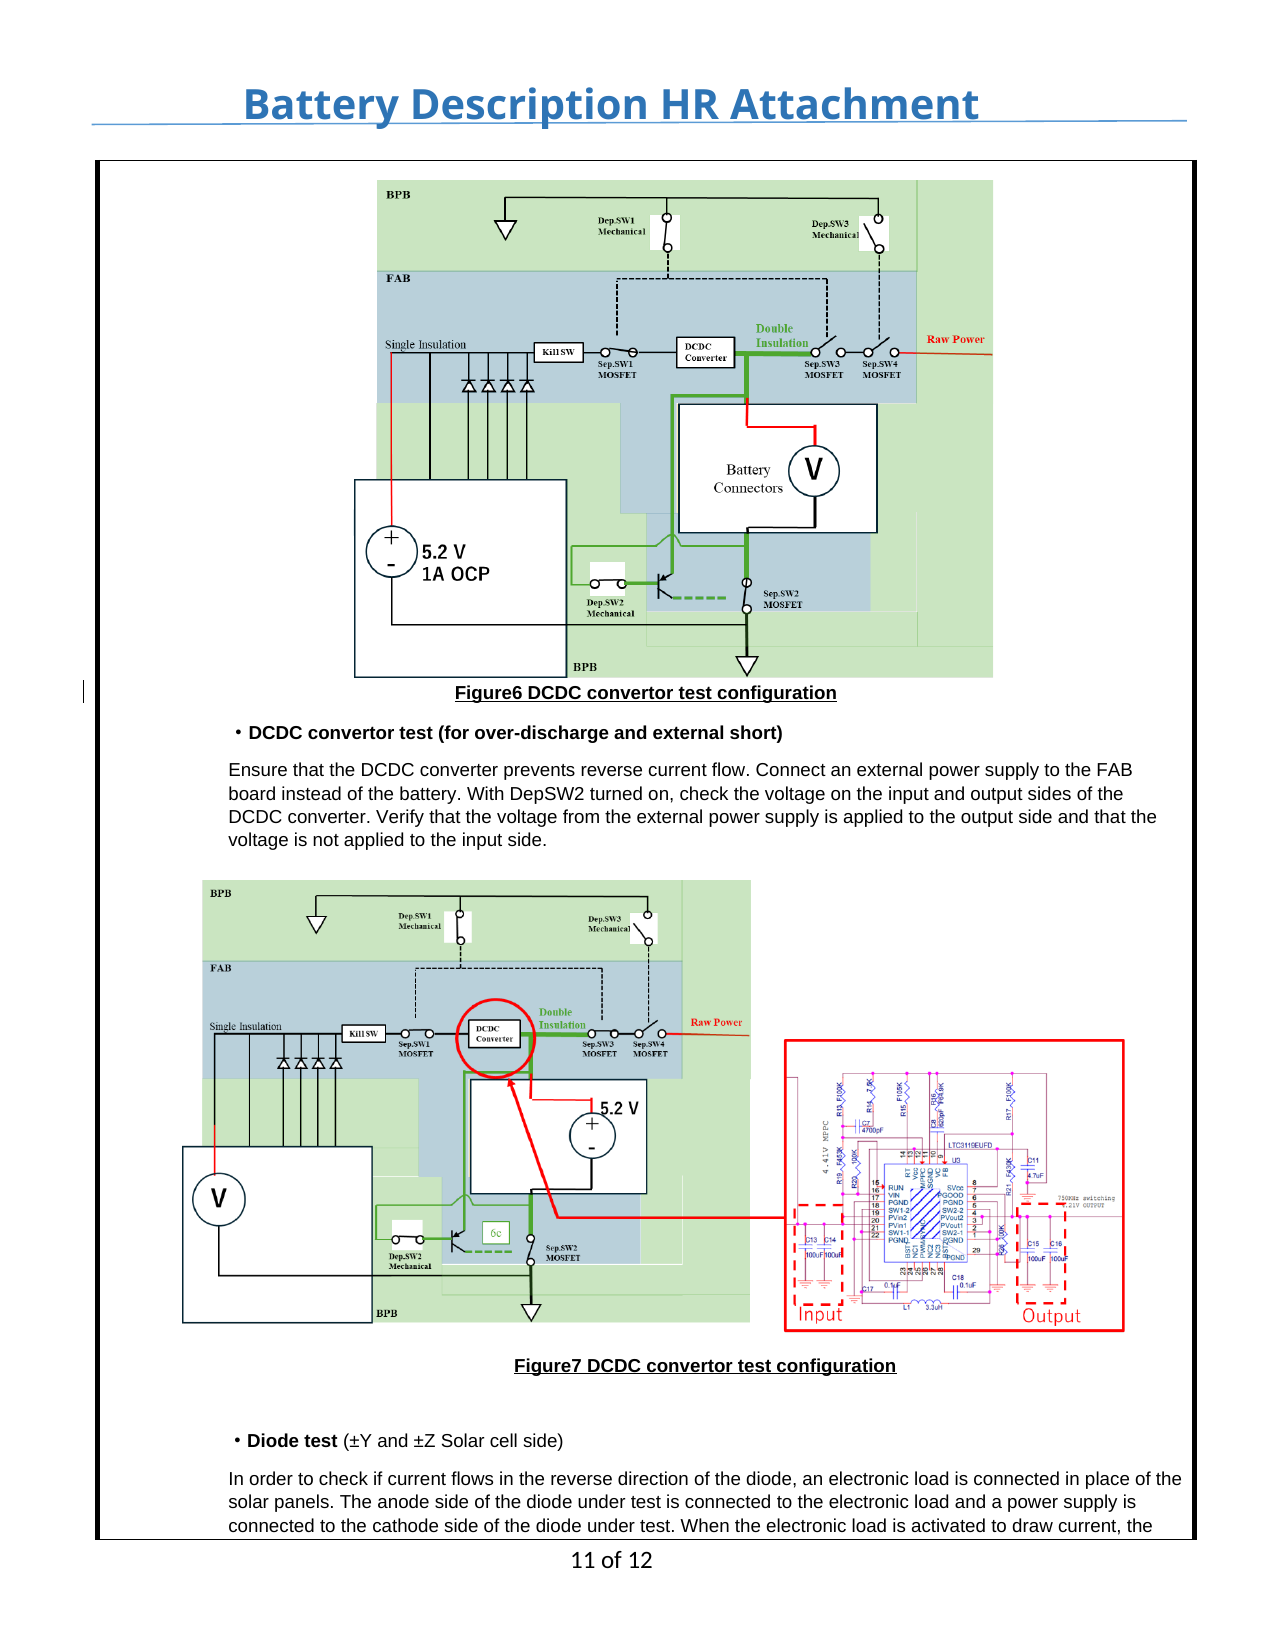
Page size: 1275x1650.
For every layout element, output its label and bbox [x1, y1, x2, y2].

picture [182, 880, 1125, 1339]
picture [353, 180, 994, 680]
table_cell [100, 161, 1192, 1539]
